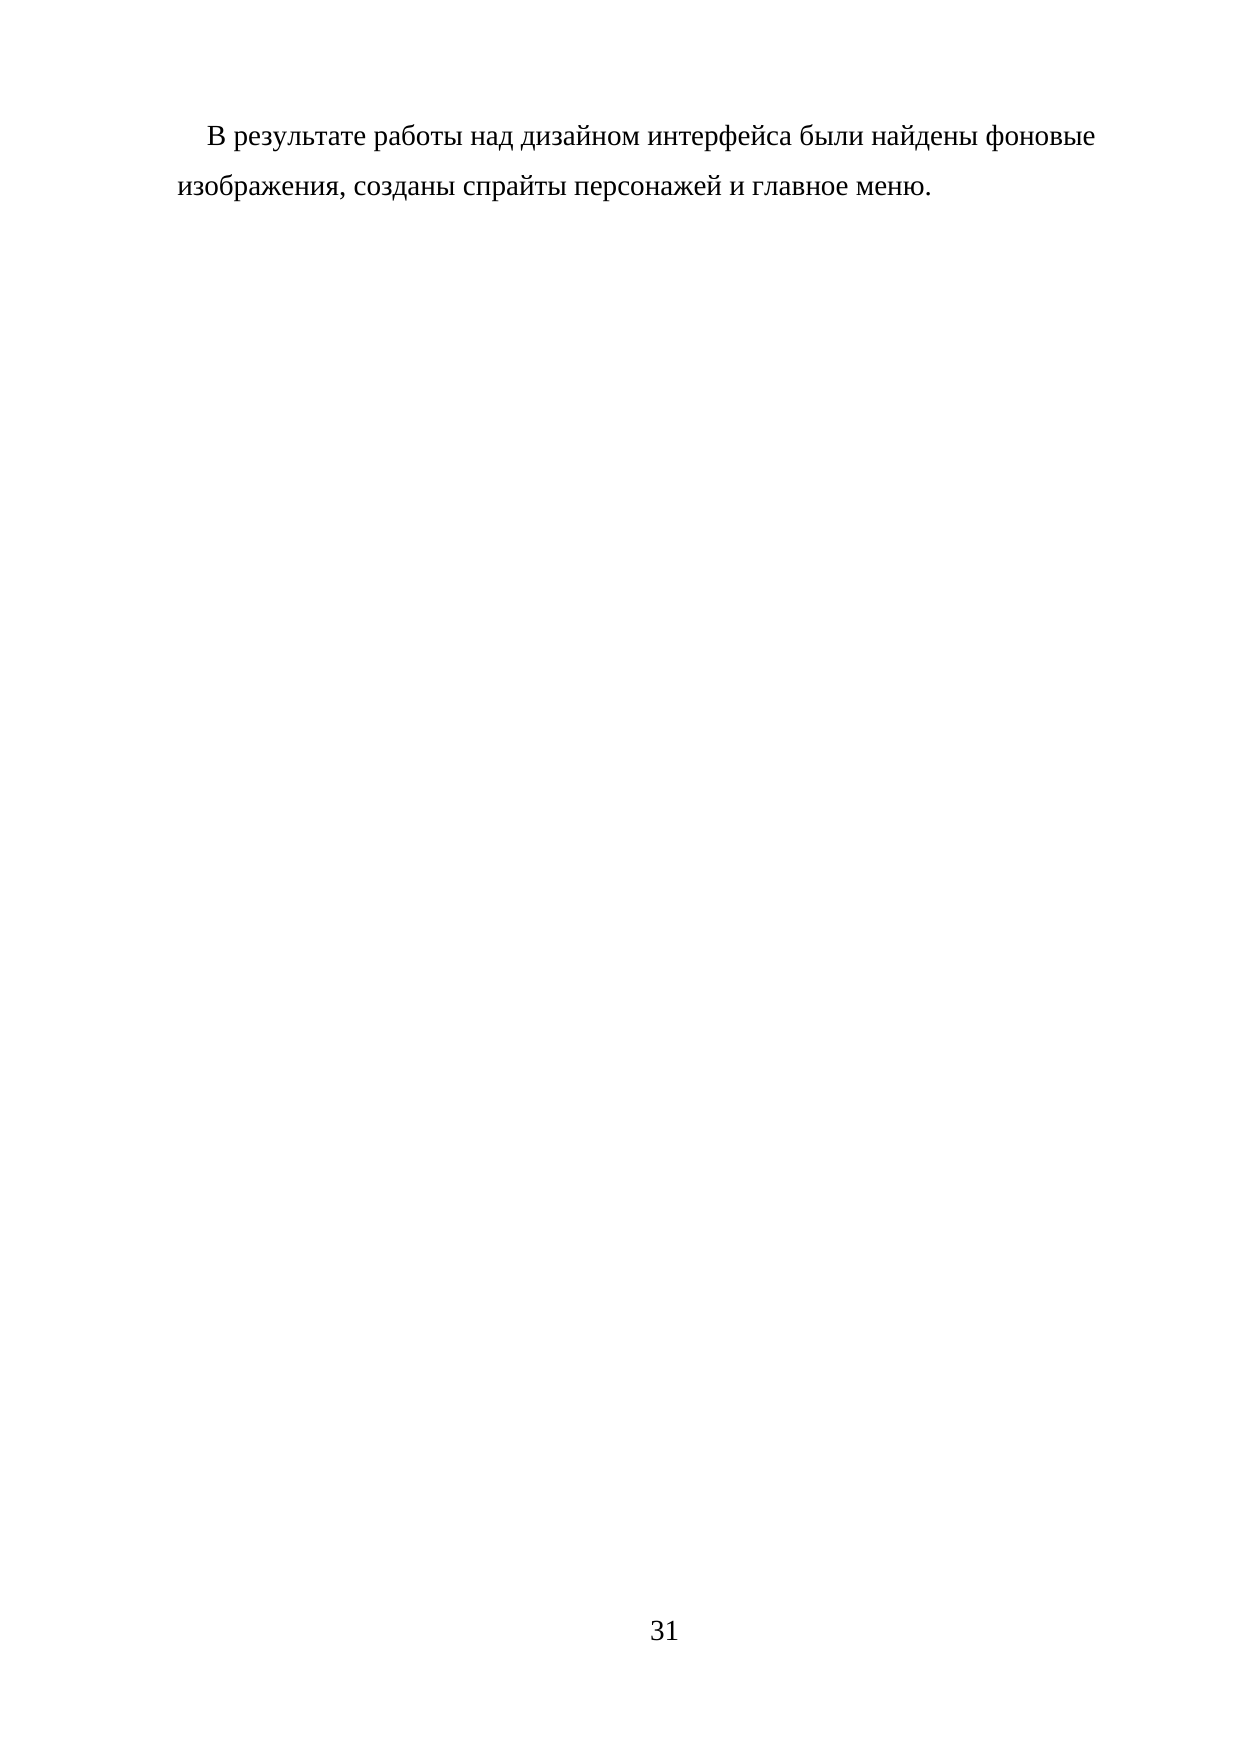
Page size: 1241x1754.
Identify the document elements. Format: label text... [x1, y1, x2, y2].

text В результате работы над дизайном интерфейса были найдены фоновые изображения, созданы спрайты персонажей и главное меню. [177, 118, 1152, 202]
